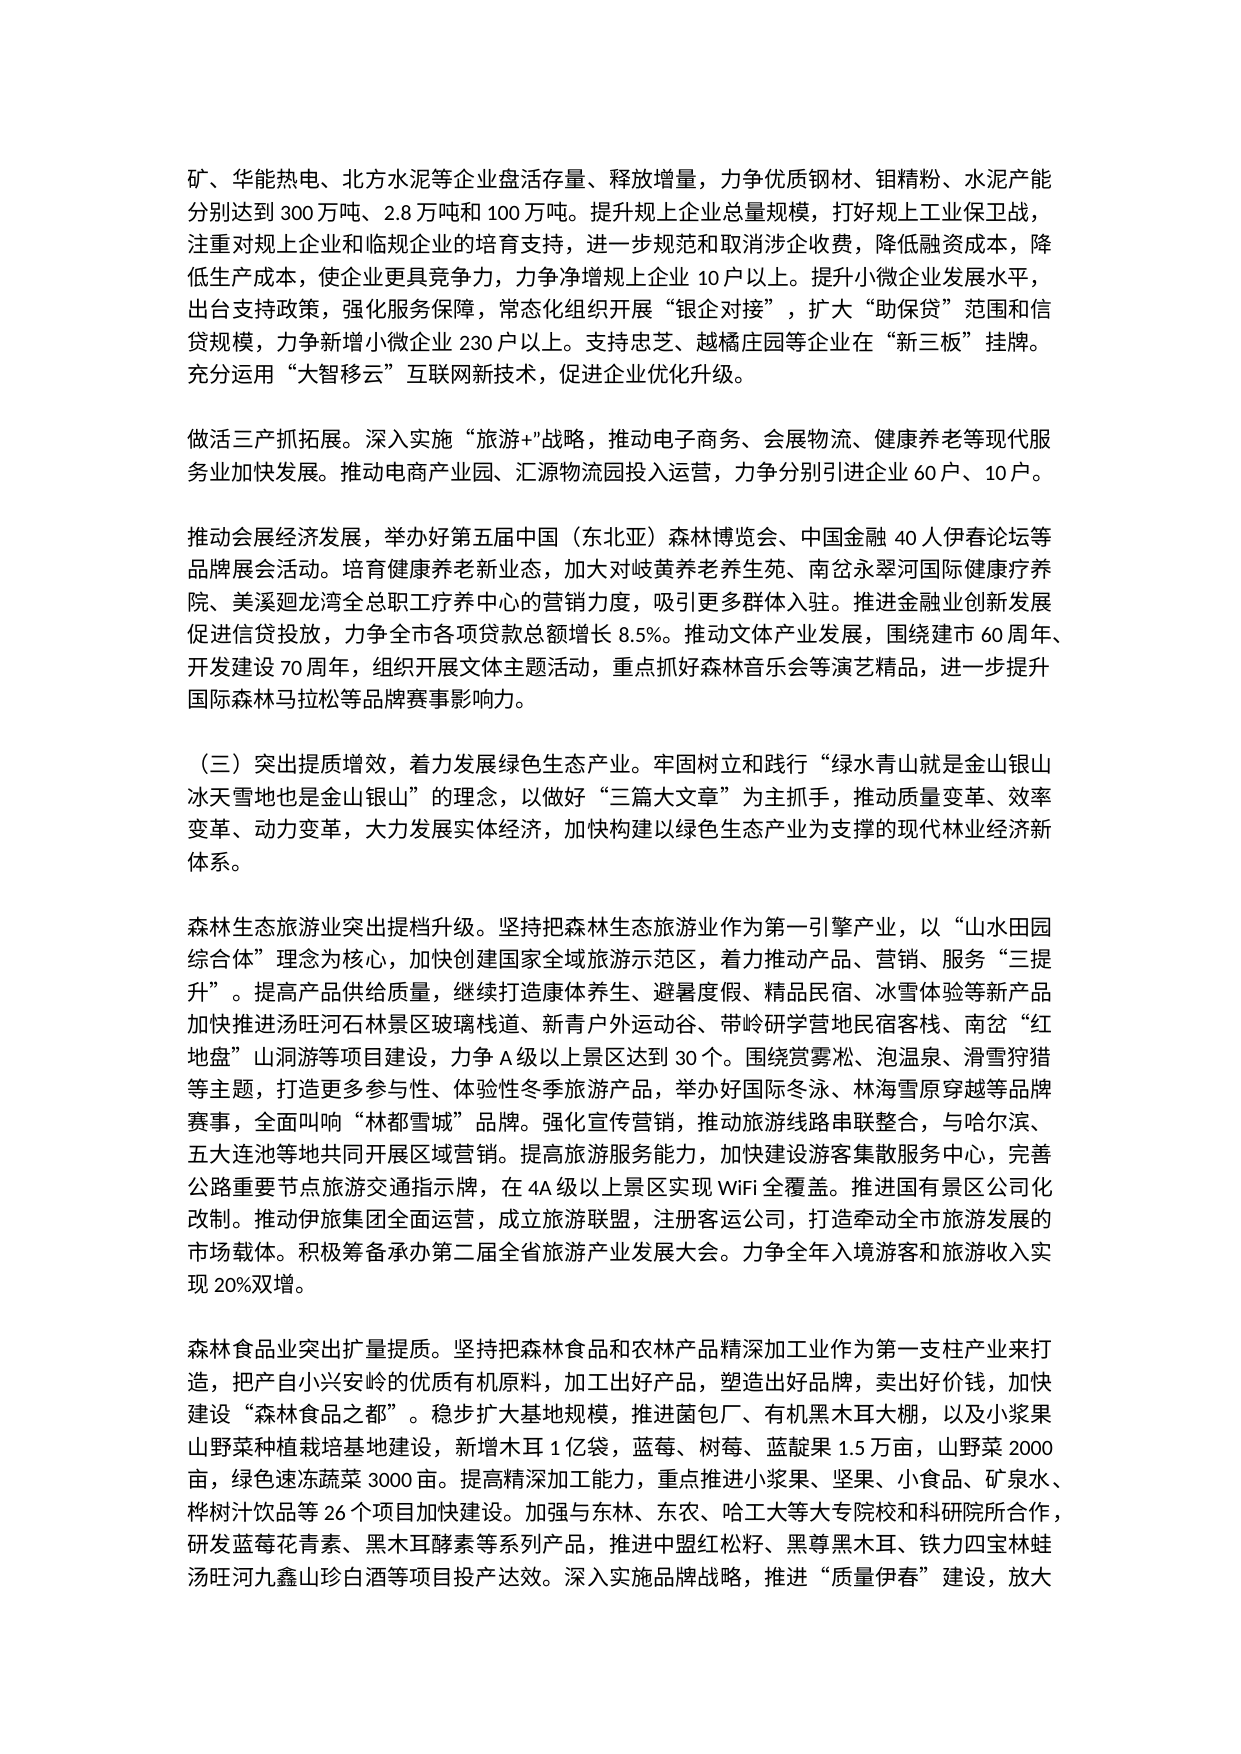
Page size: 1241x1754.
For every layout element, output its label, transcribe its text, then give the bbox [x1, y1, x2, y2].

text 森林生态旅游业突出提档升级。坚持把森林生态旅游业作为第一引擎产业，以“山水田园综合体”理念为核心，加快创建国家全域旅游示范区，着力推动产品、营销、服务“三提升”。提高产品供给质量，继续打造康体养生、避暑度假、精品民宿、冰雪体验等新产品，加快推进汤旺河石林景区玻璃栈道、新青户外运动谷、带岭研学营地民宿客栈、南岔“红地盘”山洞游等项目建设，力争A级以上景区达到30个。围绕赏雾凇、泡温泉、滑雪狩猎等主题，打造更多参与性、体验性冬季旅游产品，举办好国际冬泳、林海雪原穿越等品牌赛事，全面叫响“林都雪城”品牌。强化宣传营销，推动旅游线路串联整合，与哈尔滨、五大连池等地共同开展区域营销。提高旅游服务能力，加快建设游客集散服务中心，完善公路重要节点旅游交通指示牌，在4A级以上景区实现WiFi全覆盖。推进国有景区公司化改制。推动伊旅集团全面运营，成立旅游联盟，注册客运公司，打造牵动全市旅游发展的市场载体。积极筹备承办第二届全省旅游产业发展大会。力争全年入境游客和旅游收入实现20%双增。 [187, 909, 1053, 1299]
text 推动会展经济发展，举办好第五届中国（东北亚）森林博览会、中国金融40人伊春论坛等品牌展会活动。培育健康养老新业态，加大对岐黄养老养生苑、南岔永翠河国际健康疗养院、美溪廻龙湾全总职工疗养中心的营销力度，吸引更多群体入驻。推进金融业创新发展，促进信贷投放，力争全市各项贷款总额增长8.5%。推动文体产业发展，围绕建市60周年、开发建设70周年，组织开展文体主题活动，重点抓好森林音乐会等演艺精品，进一步提升国际森林马拉松等品牌赛事影响力。 [187, 519, 1053, 714]
text （三）突出提质增效，着力发展绿色生态产业。牢固树立和践行“绿水青山就是金山银山，冰天雪地也是金山银山”的理念，以做好“三篇大文章”为主抓手，推动质量变革、效率变革、动力变革，大力发展实体经济，加快构建以绿色生态产业为支撑的现代林业经济新体系。 [187, 747, 1053, 877]
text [187, 162, 1053, 389]
text 做活三产抓拓展。深入实施“旅游+”战略，推动电子商务、会展物流、健康养老等现代服务业加快发展。推动电商产业园、汇源物流园投入运营，力争分别引进企业60户、10户。 [187, 422, 1053, 487]
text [187, 1332, 1053, 1592]
